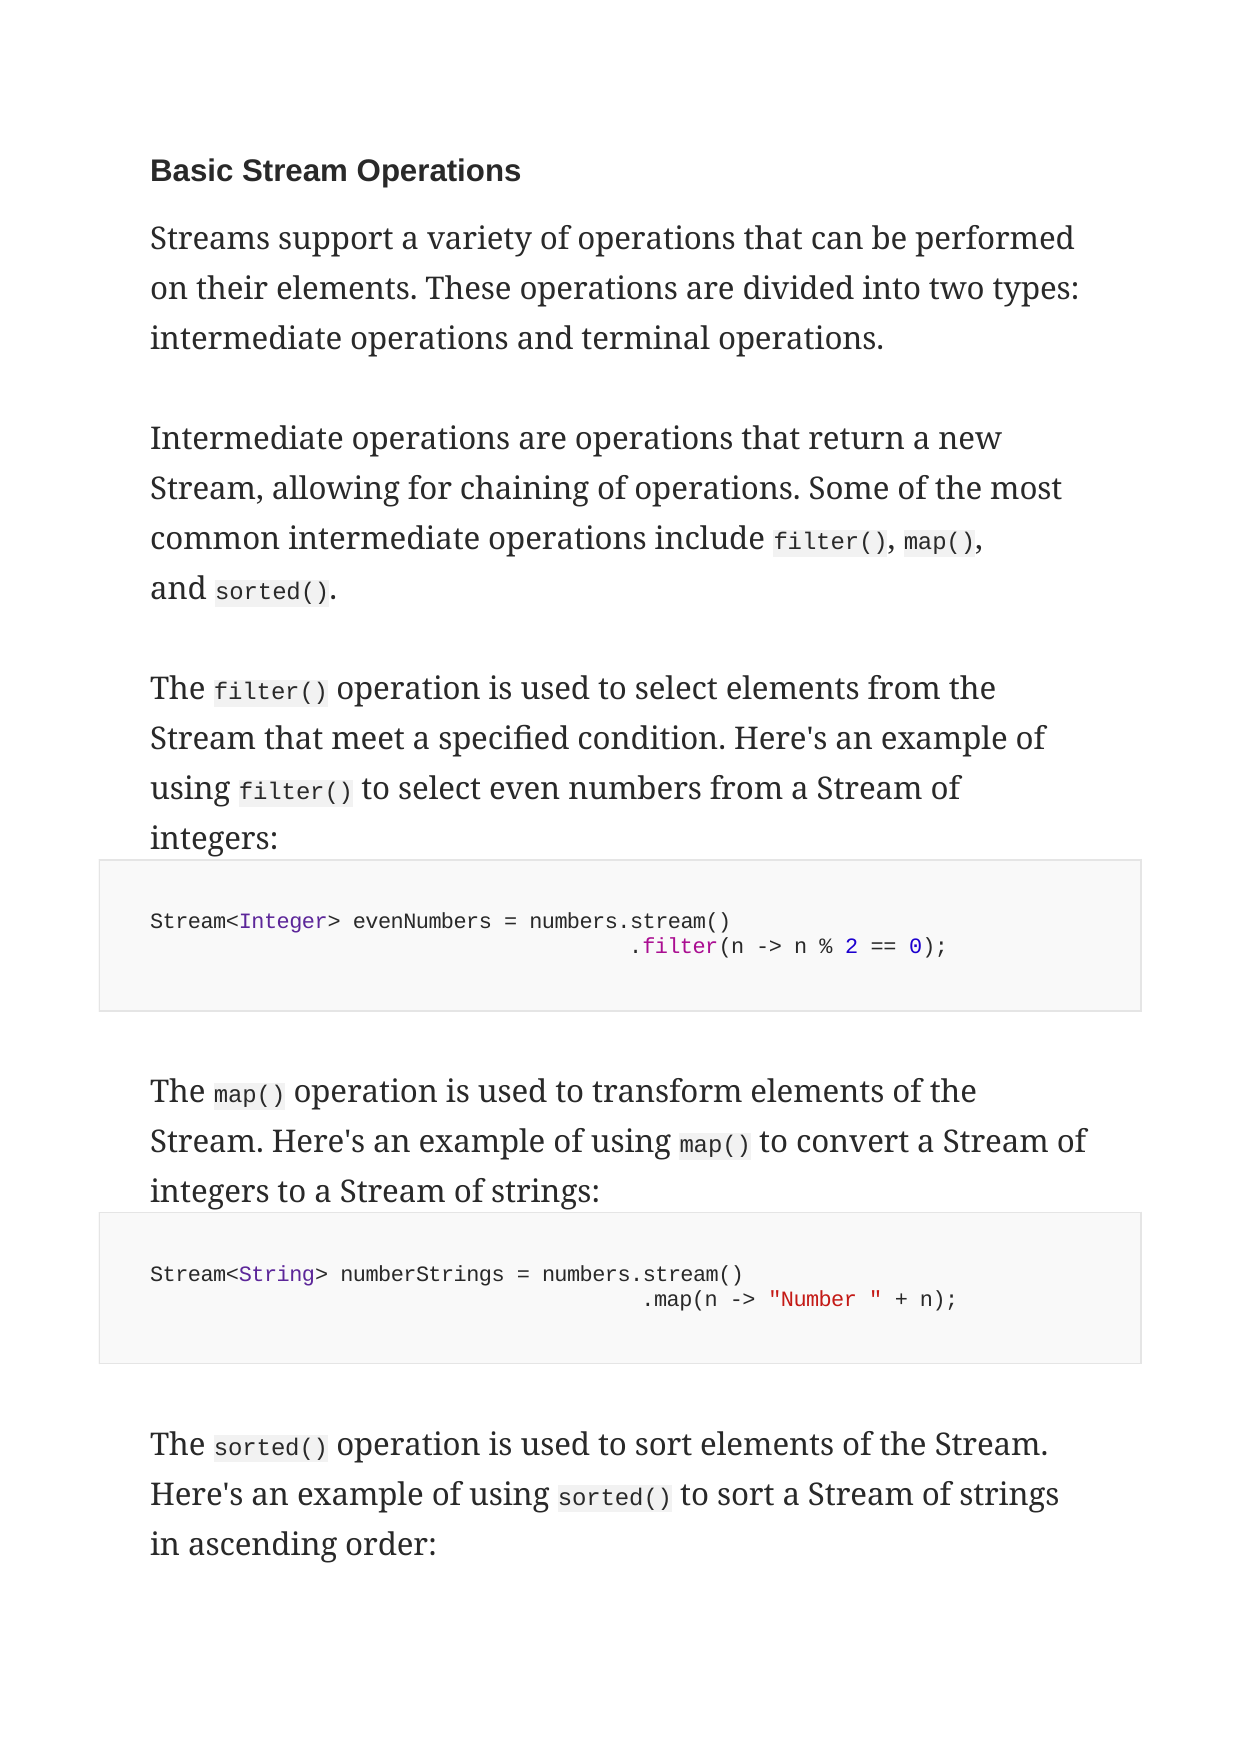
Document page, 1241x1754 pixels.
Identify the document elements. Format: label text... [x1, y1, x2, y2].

text The filter() operation is used to select elements from the Stream that meet a specified condition. Here's an example of using filter() to select even numbers from a Stream of integers: [150, 659, 1090, 859]
text Basic Stream Operations [150, 150, 1090, 187]
text Intermediate operations are operations that return a new Stream, allowing for chaining of operations. Some of the most common intermediate operations include filter(), map(), and sorted(). [150, 409, 1090, 609]
text Stream<String> numberStrings = numbers.stream() .map(n -> "Number " + n); [100, 1213, 1140, 1363]
text Stream<Integer> evenNumbers = numbers.stream() .filter(n -> n % 2 == 0); [100, 861, 1140, 1010]
text Streams support a variety of operations that can be performed on their elements. These operations are divided into two types: intermediate operations and terminal operations. [150, 209, 1090, 359]
text The map() operation is used to transform elements of the Stream. Here's an example of using map() to convert a Stream of integers to a Stream of strings: [150, 1062, 1090, 1212]
text The sorted() operation is used to sort elements of the Stream. Here's an example of using sorted() to sort a Stream of strings in ascending order: [150, 1414, 1090, 1564]
